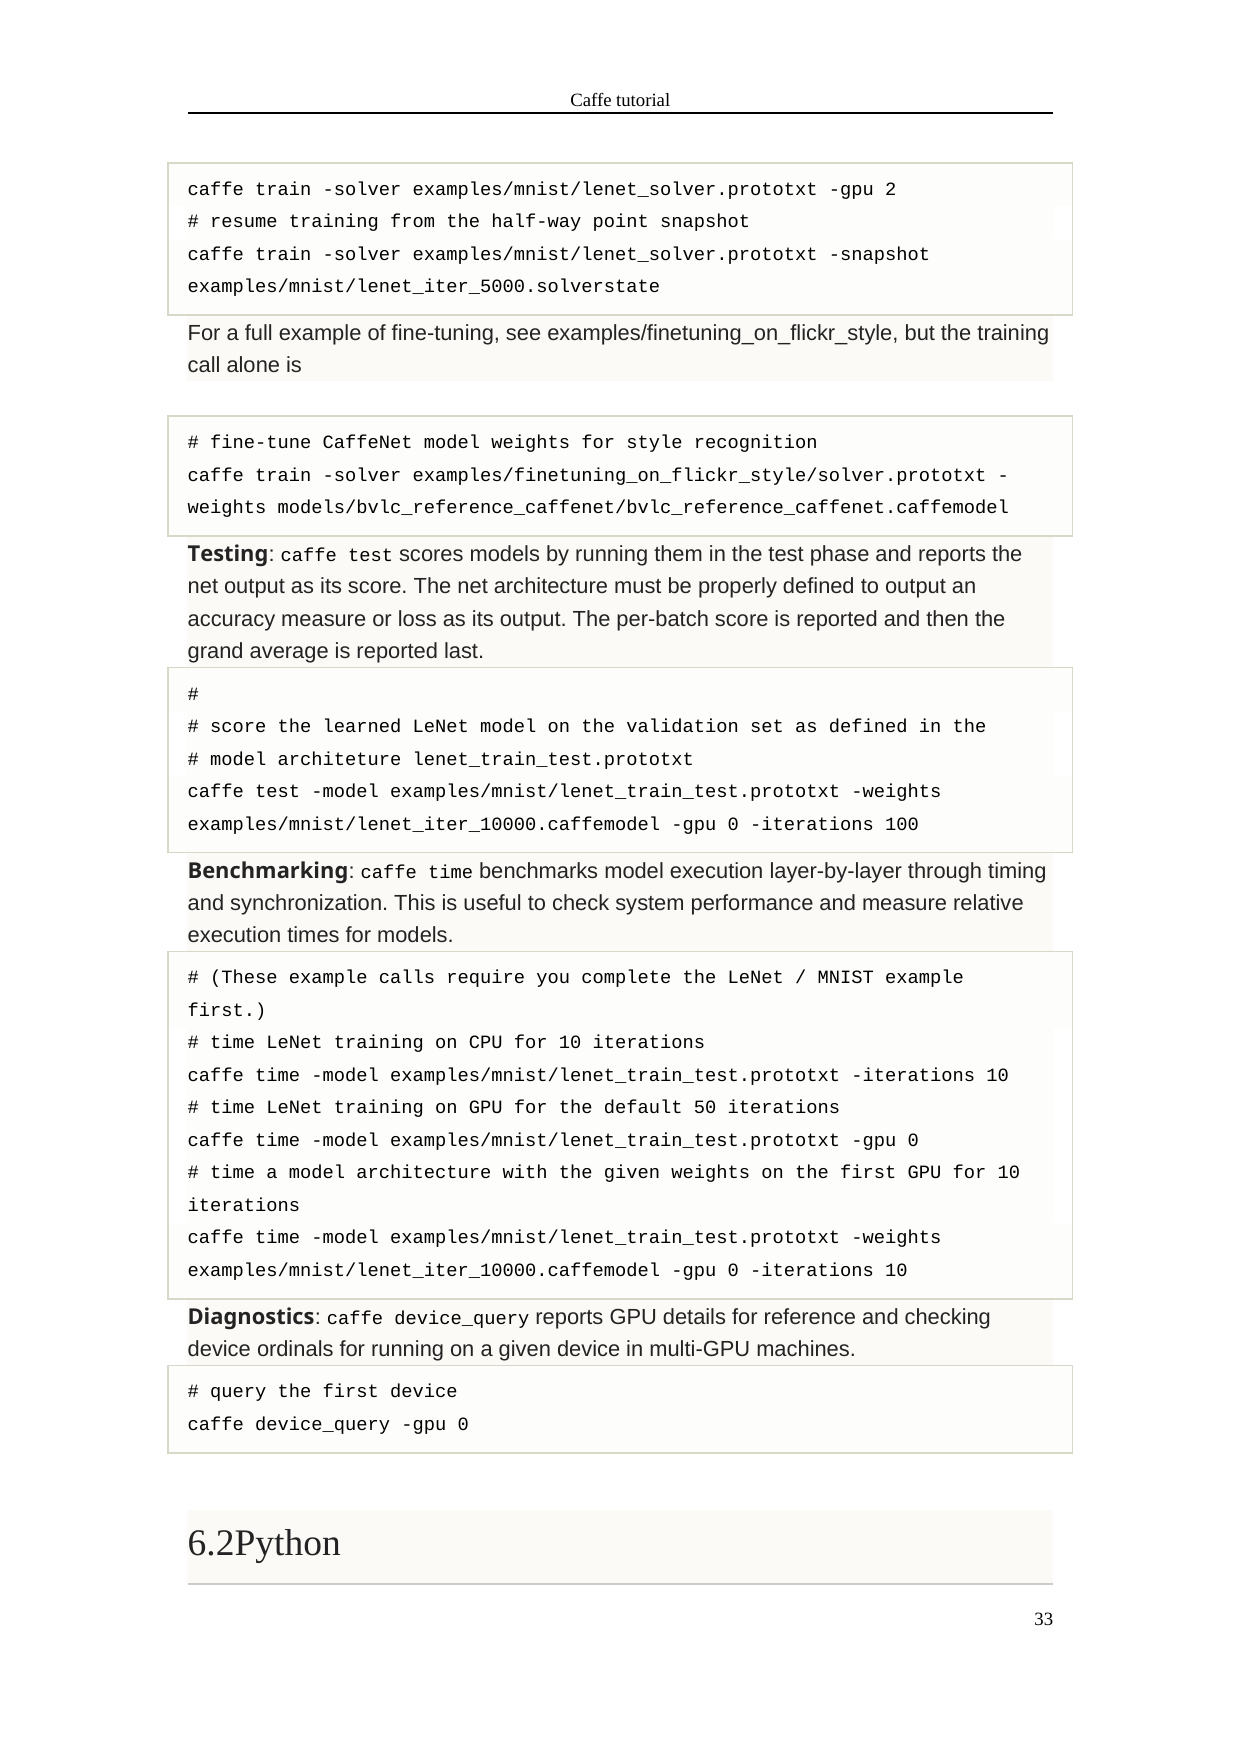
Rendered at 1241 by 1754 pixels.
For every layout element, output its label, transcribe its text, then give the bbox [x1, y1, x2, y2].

text caffe device_query -gpu 0 [169, 1397, 1072, 1452]
text caffe time -model examples/mnist/lenet_train_test.prototxt -iterations 10 [187, 1060, 1053, 1093]
text # time LeNet training on GPU for the default 50 iterations [187, 1093, 1053, 1125]
text caffe test -model examples/mnist/lenet_train_test.prototxt -weights examples/mnist/lenet_iter_10000.caffemodel -gpu 0 -iterations 100 [169, 764, 1072, 852]
subtitle 6.2Python [187, 1510, 1053, 1585]
text # time a model architecture with the given weights on the first GPU for 10 iterations [187, 1158, 1053, 1211]
text # time LeNet training on CPU for 10 iterations [187, 1028, 1053, 1060]
text # (These example calls require you complete the LeNet / MNIST example first.) [169, 952, 1072, 1028]
text Testing: caffe test scores models by running them in the test phase and reports the net output as its score. The net architecture must be properly defined to output an accuracy measure or loss as its output. The per-batch score is reported and then the grand average is reported last. [187, 537, 1053, 667]
text caffe time -model examples/mnist/lenet_train_test.prototxt -weights examples/mnist/lenet_iter_10000.caffemodel -gpu 0 -iterations 10 [169, 1211, 1072, 1298]
text # score the learned LeNet model on the validation set as defined in the [187, 711, 1053, 744]
text # [169, 668, 1072, 711]
text Diagnostics: caffe device_query reports GPU details for reference and checking device ordinals for running on a given device in multi-GPU machines. [187, 1300, 1053, 1365]
text Benchmarking: caffe time benchmarks model execution layer-by-layer through timing and synchronization. This is useful to check system performance and measure relative execution times for models. [187, 853, 1053, 951]
text For a full example of fine-tuning, see examples/finetuning_on_flickr_style, but the training call alone is [187, 316, 1053, 381]
text caffe train -solver examples/mnist/lenet_solver.prototxt -gpu 2 [169, 164, 1072, 206]
text caffe time -model examples/mnist/lenet_train_test.prototxt -gpu 0 [187, 1125, 1053, 1158]
text # query the first device [169, 1366, 1072, 1397]
text # resume training from the half-way point snapshot [187, 206, 1053, 227]
text caffe train -solver examples/mnist/lenet_solver.prototxt -snapshot examples/mnist/lenet_iter_5000.solverstate [169, 227, 1072, 314]
text # fine-tune CaffeNet model weights for style recognition [169, 417, 1072, 448]
text # model architeture lenet_train_test.prototxt [187, 744, 1053, 764]
text caffe train -solver examples/finetuning_on_flickr_style/solver.prototxt -weights models/bvlc_reference_caffenet/bvlc_reference_caffenet.caffemodel [169, 448, 1072, 535]
